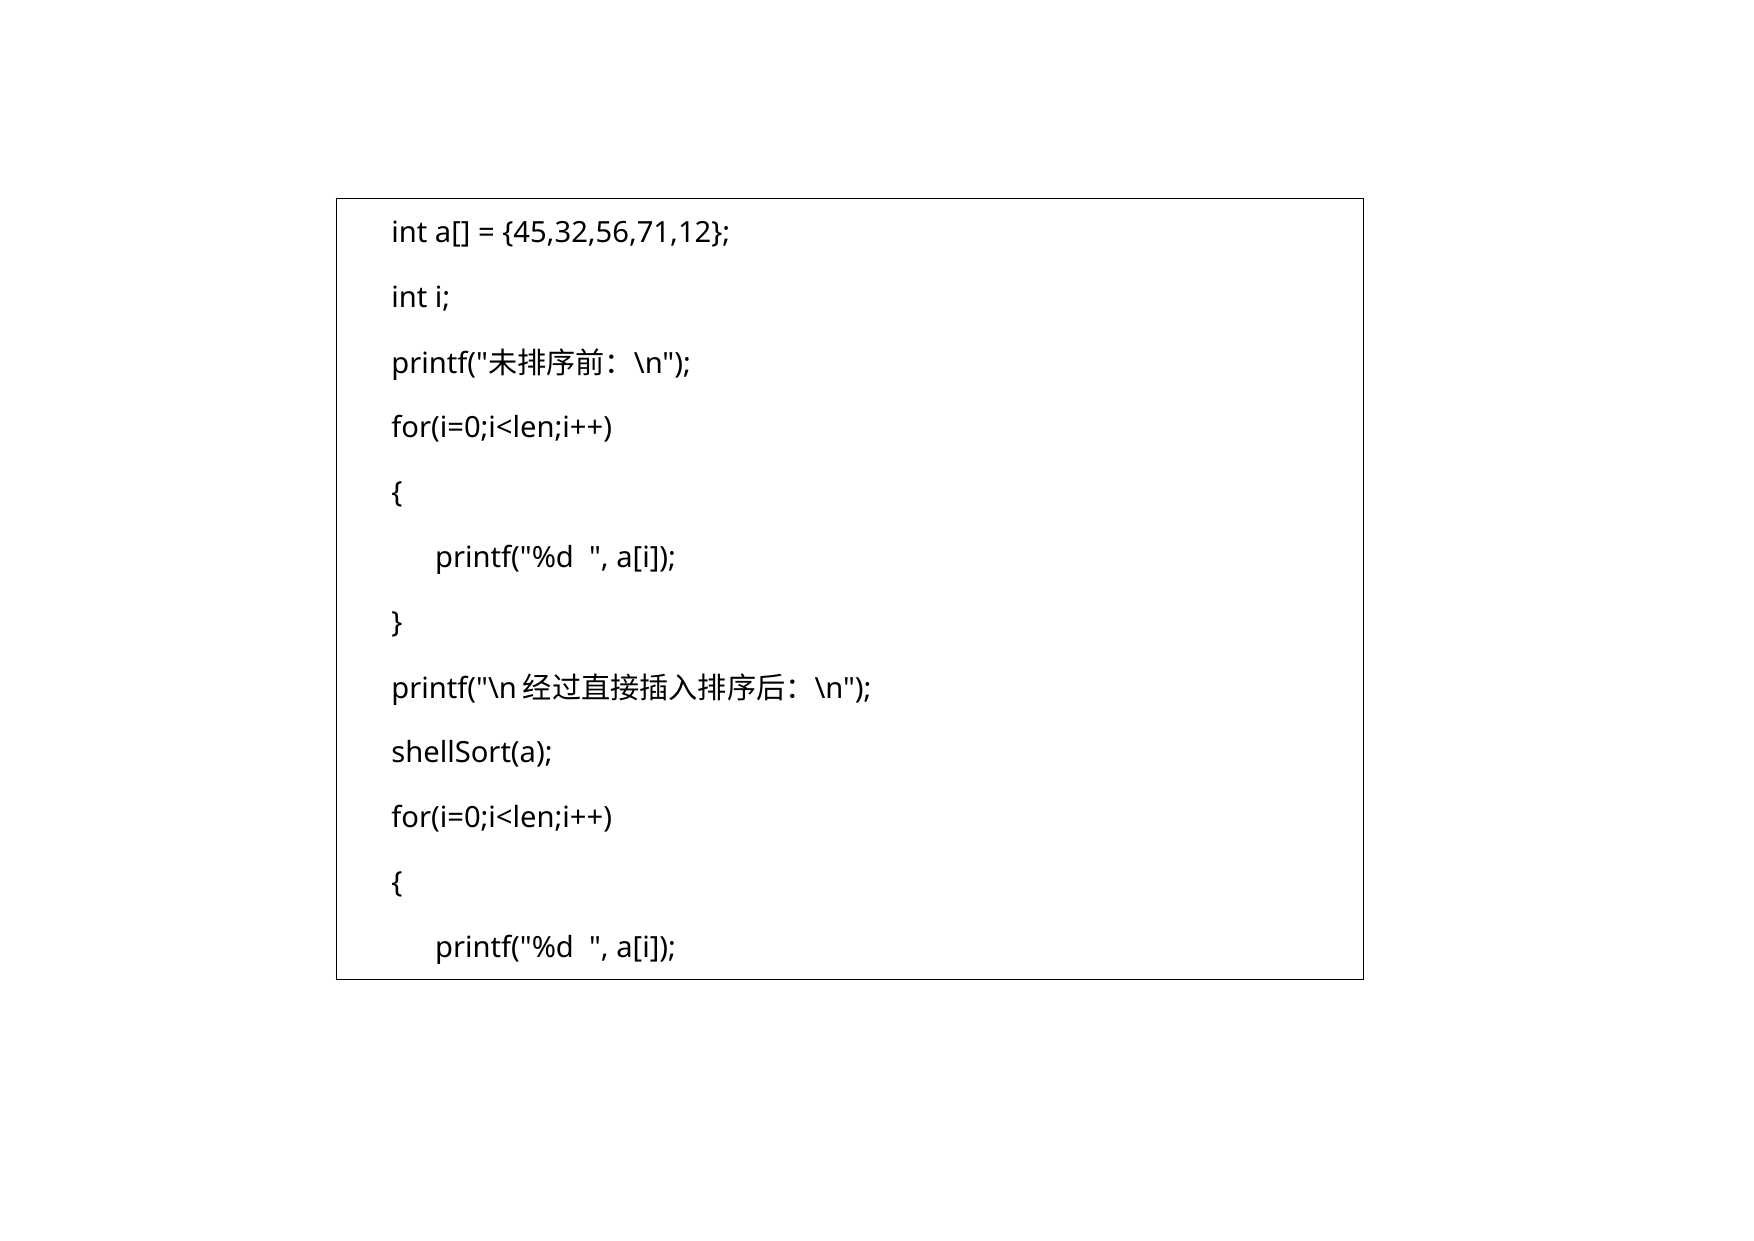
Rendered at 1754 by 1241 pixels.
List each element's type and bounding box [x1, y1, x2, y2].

table_cell [337, 199, 1363, 979]
